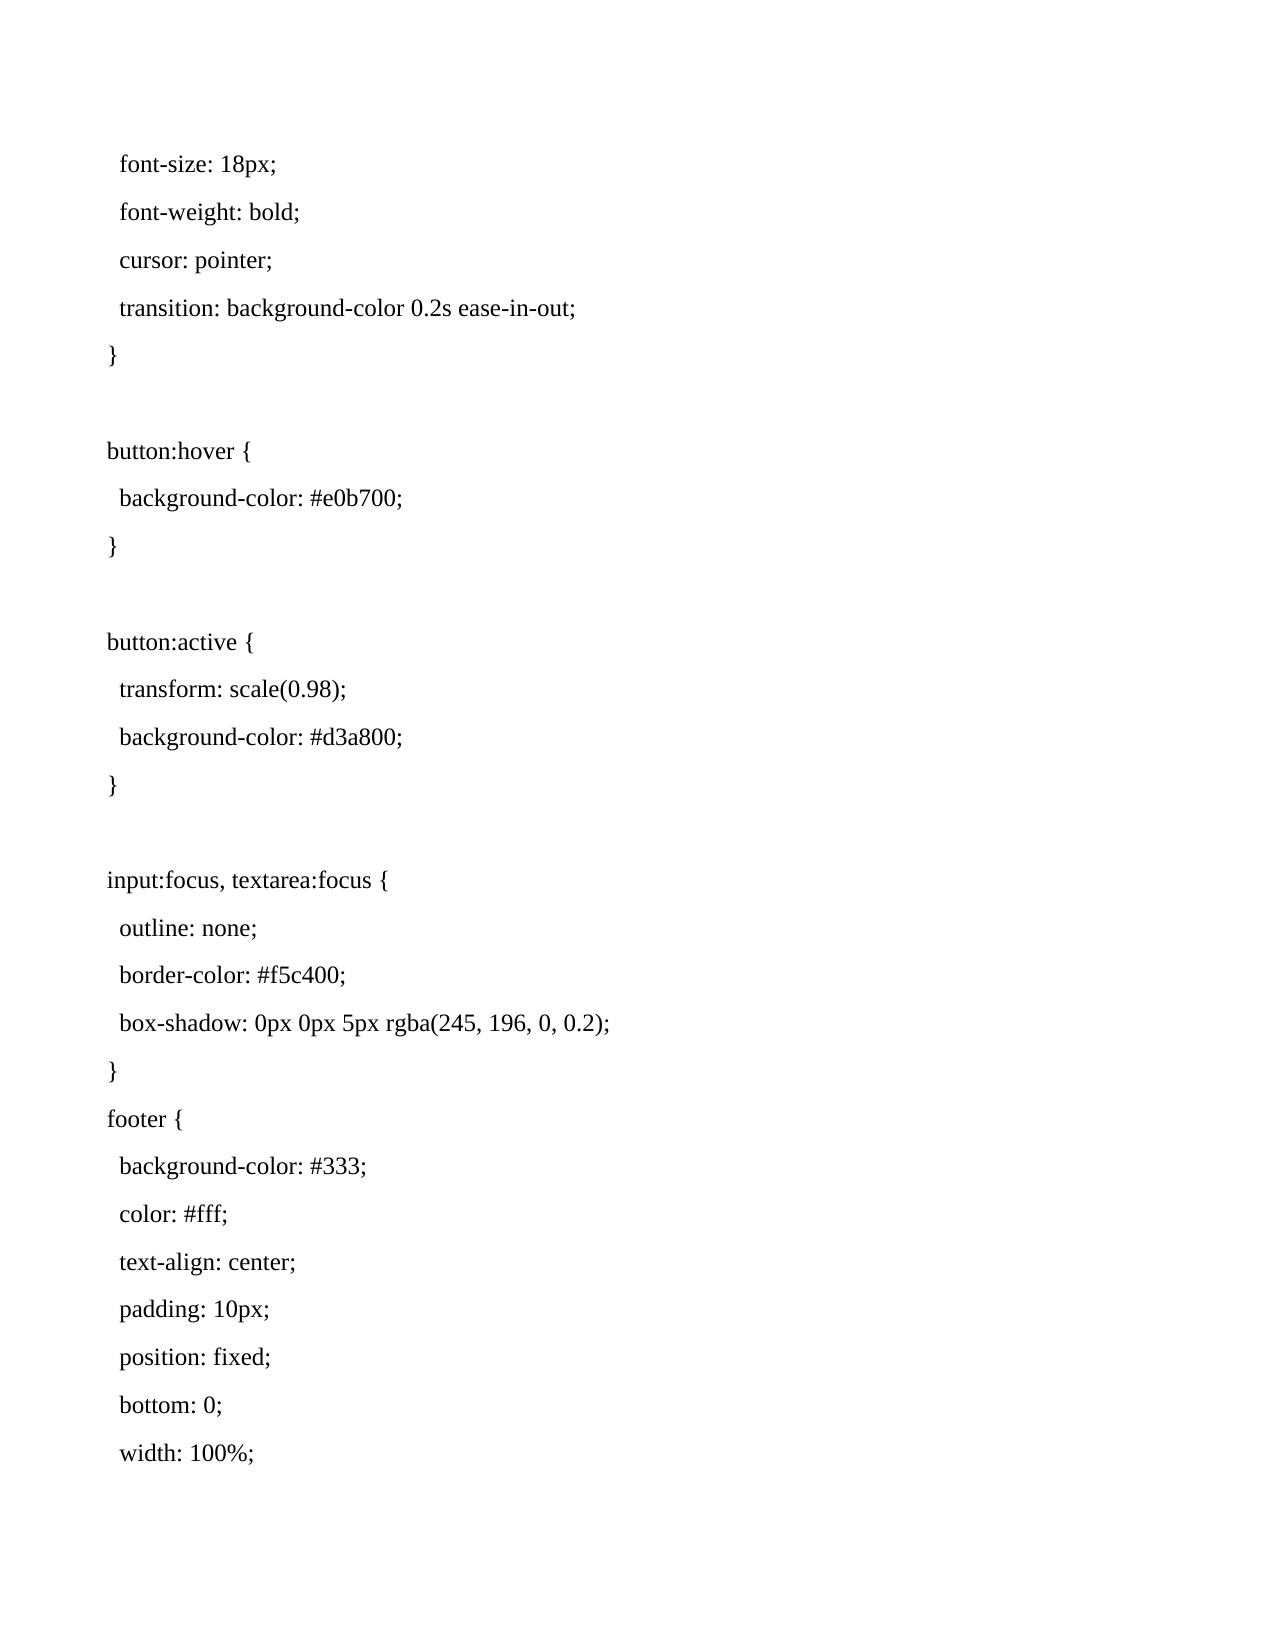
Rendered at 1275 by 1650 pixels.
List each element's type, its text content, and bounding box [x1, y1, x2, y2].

text button:active { [107, 627, 1163, 655]
text } [107, 340, 1163, 369]
text cursor: pointer; [107, 245, 1163, 274]
text font-weight: bold; [107, 197, 1163, 226]
text footer { [107, 1104, 1163, 1132]
text border-color: #f5c400; [107, 961, 1163, 989]
text padding: 10px; [107, 1294, 1163, 1323]
text color: #fff; [107, 1199, 1163, 1228]
text background-color: #d3a800; [107, 722, 1163, 751]
text width: 100%; [107, 1438, 1163, 1466]
text position: fixed; [107, 1342, 1163, 1371]
text button:hover { [107, 436, 1163, 464]
text } [107, 770, 1163, 798]
text transform: scale(0.98); [107, 674, 1163, 703]
text outline: none; [107, 913, 1163, 942]
text box-shadow: 0px 0px 5px rgba(245, 196, 0, 0.2); [107, 1008, 1163, 1037]
text text-align: center; [107, 1247, 1163, 1276]
text background-color: #e0b700; [107, 483, 1163, 512]
text background-color: #333; [107, 1151, 1163, 1180]
text } [107, 1056, 1163, 1085]
text bottom: 0; [107, 1390, 1163, 1419]
text font-size: 18px; [107, 149, 1163, 178]
text input:focus, textarea:focus { [107, 865, 1163, 894]
text } [107, 531, 1163, 560]
text transition: background-color 0.2s ease-in-out; [107, 293, 1163, 321]
